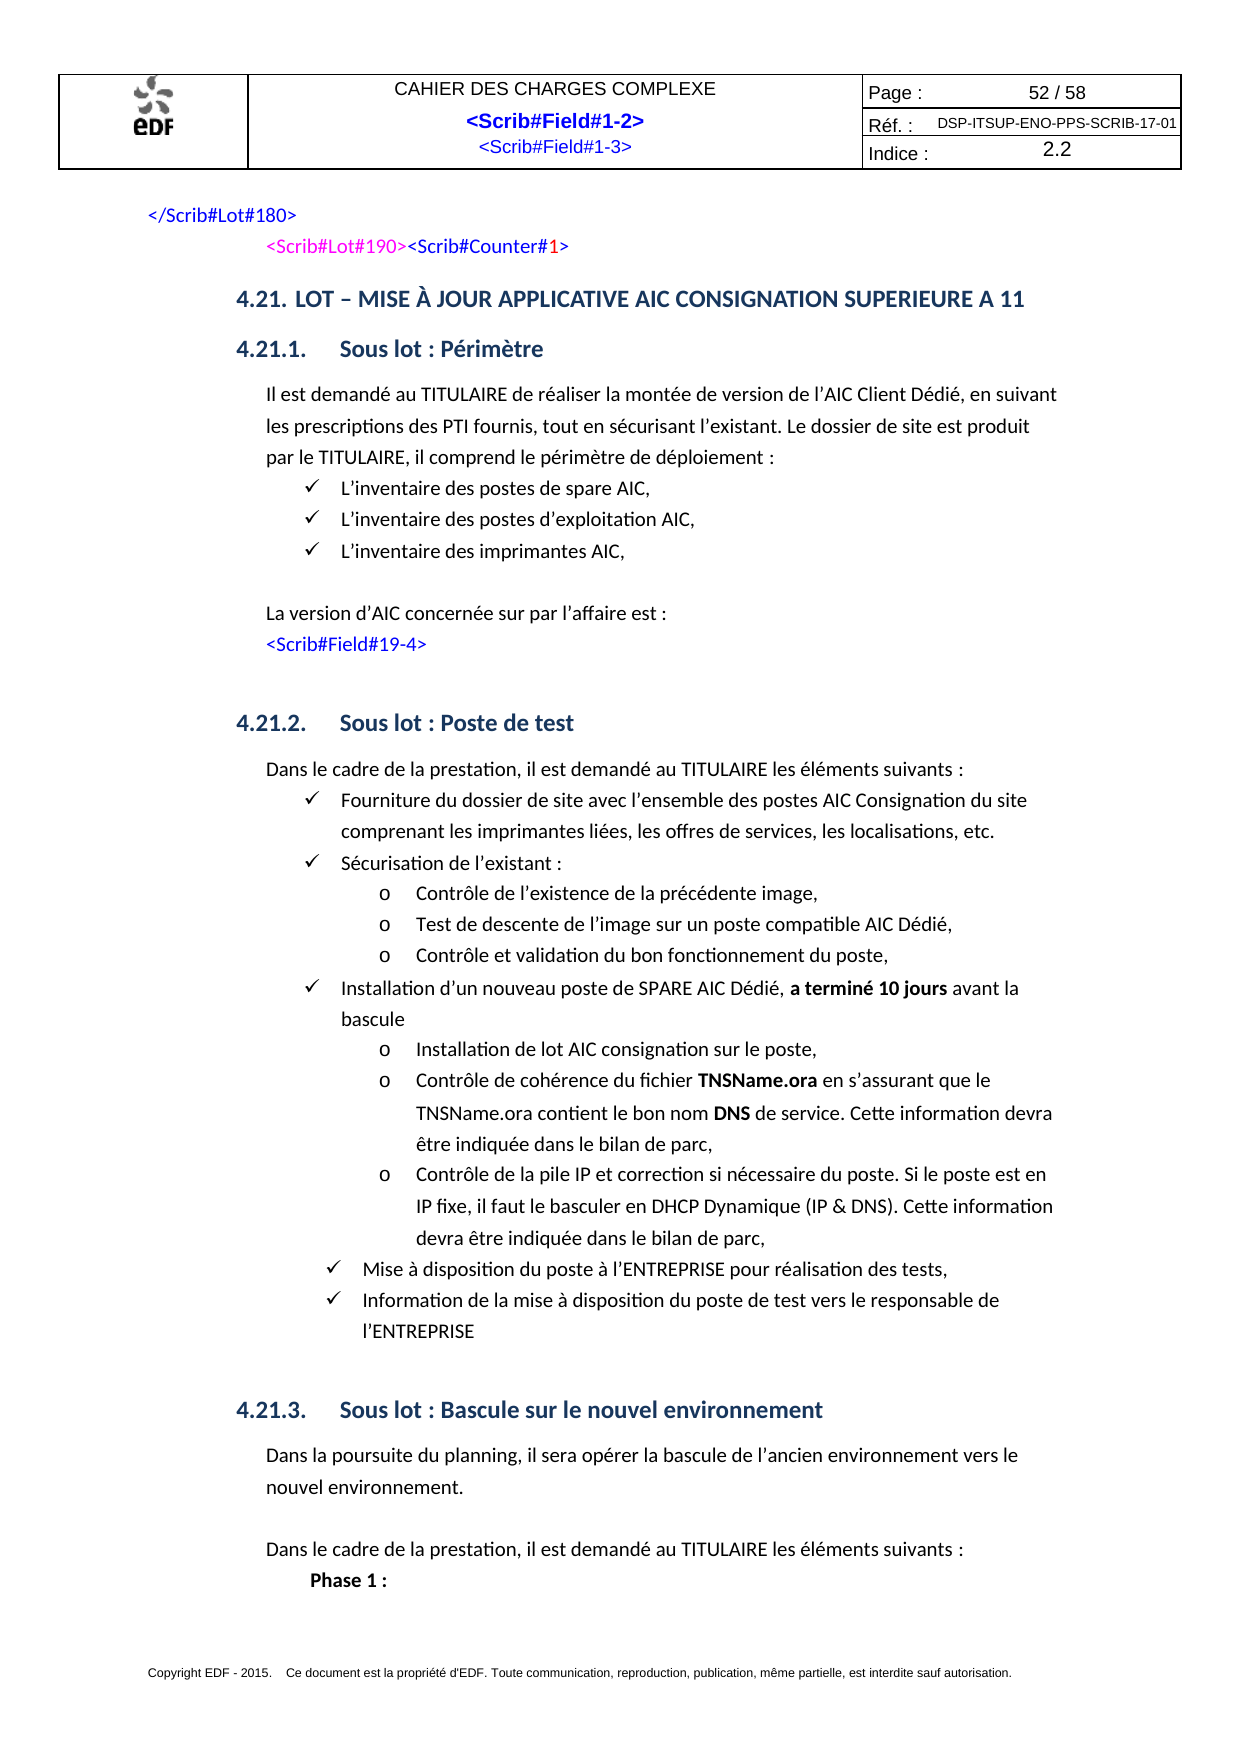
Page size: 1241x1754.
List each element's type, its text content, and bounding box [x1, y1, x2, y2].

list Contrôle de l’existence de la précédente image, [378, 875, 1063, 906]
text La version d’AIC concernée sur par l’affaire est : [266, 594, 1063, 626]
list Installation de lot AIC consignation sur le poste, [378, 1031, 1063, 1063]
subtitle Sous lot : Périmètre [236, 333, 1063, 363]
list Contrôle de la pile IP et correction si nécessaire du poste. Si le poste est en IP fixe, il faut le basculer en DHCP Dynamique (IP & DNS). Cette information devra être indiquée dans le bilan de parc, [378, 1156, 1063, 1250]
text </Scrib#Lot#180> [148, 196, 1063, 227]
subtitle Sous lot : Bascule sur le nouvel environnement [236, 1394, 1063, 1424]
list Contrôle de cohérence du fichier TNSName.ora en s’assurant que le TNSName.ora contient le bon nom DNS de service. Cette information devra être indiquée dans le bilan de parc, [378, 1063, 1063, 1156]
list Sécurisation de l’existant : [303, 844, 1063, 875]
list Installation d’un nouveau poste de SPARE AIC Dédié, a terminé 10 jours avant la bascule [303, 969, 1063, 1031]
text Dans le cadre de la prestation, il est demandé au TITULAIRE les éléments suivants : [266, 750, 1063, 781]
list Information de la mise à disposition du poste de test vers le responsable de l’ENTREPRISE [325, 1281, 1063, 1344]
text <Scrib#Field#19-4> [266, 626, 1063, 657]
list L’inventaire des postes d’exploitation AIC, [303, 501, 1063, 532]
text Il est demandé au TITULAIRE de réaliser la montée de version de l’AIC Client Dédié, en suivant les prescriptions des PTI fournis, tout en sécurisant l’existant. Le dossier de site est produit par le TITULAIRE, il comprend le périmètre de déploiement : [266, 376, 1063, 469]
list Contrôle et validation du bon fonctionnement du poste, [378, 938, 1063, 969]
subtitle Lot – Mise à jour applicative AIC consignation superieure a 11 [236, 283, 1063, 314]
text Dans le cadre de la prestation, il est demandé au TITULAIRE les éléments suivants : [266, 1531, 1063, 1562]
text Dans la poursuite du planning, il sera opérer la bascule de l’ancien environnement vers le nouvel environnement. [266, 1437, 1063, 1499]
list L’inventaire des postes de spare AIC, [303, 469, 1063, 501]
list Fourniture du dossier de site avec l’ensemble des postes AIC Consignation du site comprenant les imprimantes liées, les offres de services, les localisations, etc. [303, 781, 1063, 844]
list L’inventaire des imprimantes AIC, [303, 532, 1063, 563]
text Phase 1 : [310, 1562, 1063, 1593]
subtitle Sous lot : Poste de test [236, 707, 1063, 738]
list Test de descente de l’image sur un poste compatible AIC Dédié, [378, 906, 1063, 938]
text <Scrib#Lot#190><Scrib#Counter#1> [266, 227, 1063, 258]
picture [133, 75, 174, 135]
list Mise à disposition du poste à l’ENTREPRISE pour réalisation des tests, [325, 1250, 1063, 1281]
